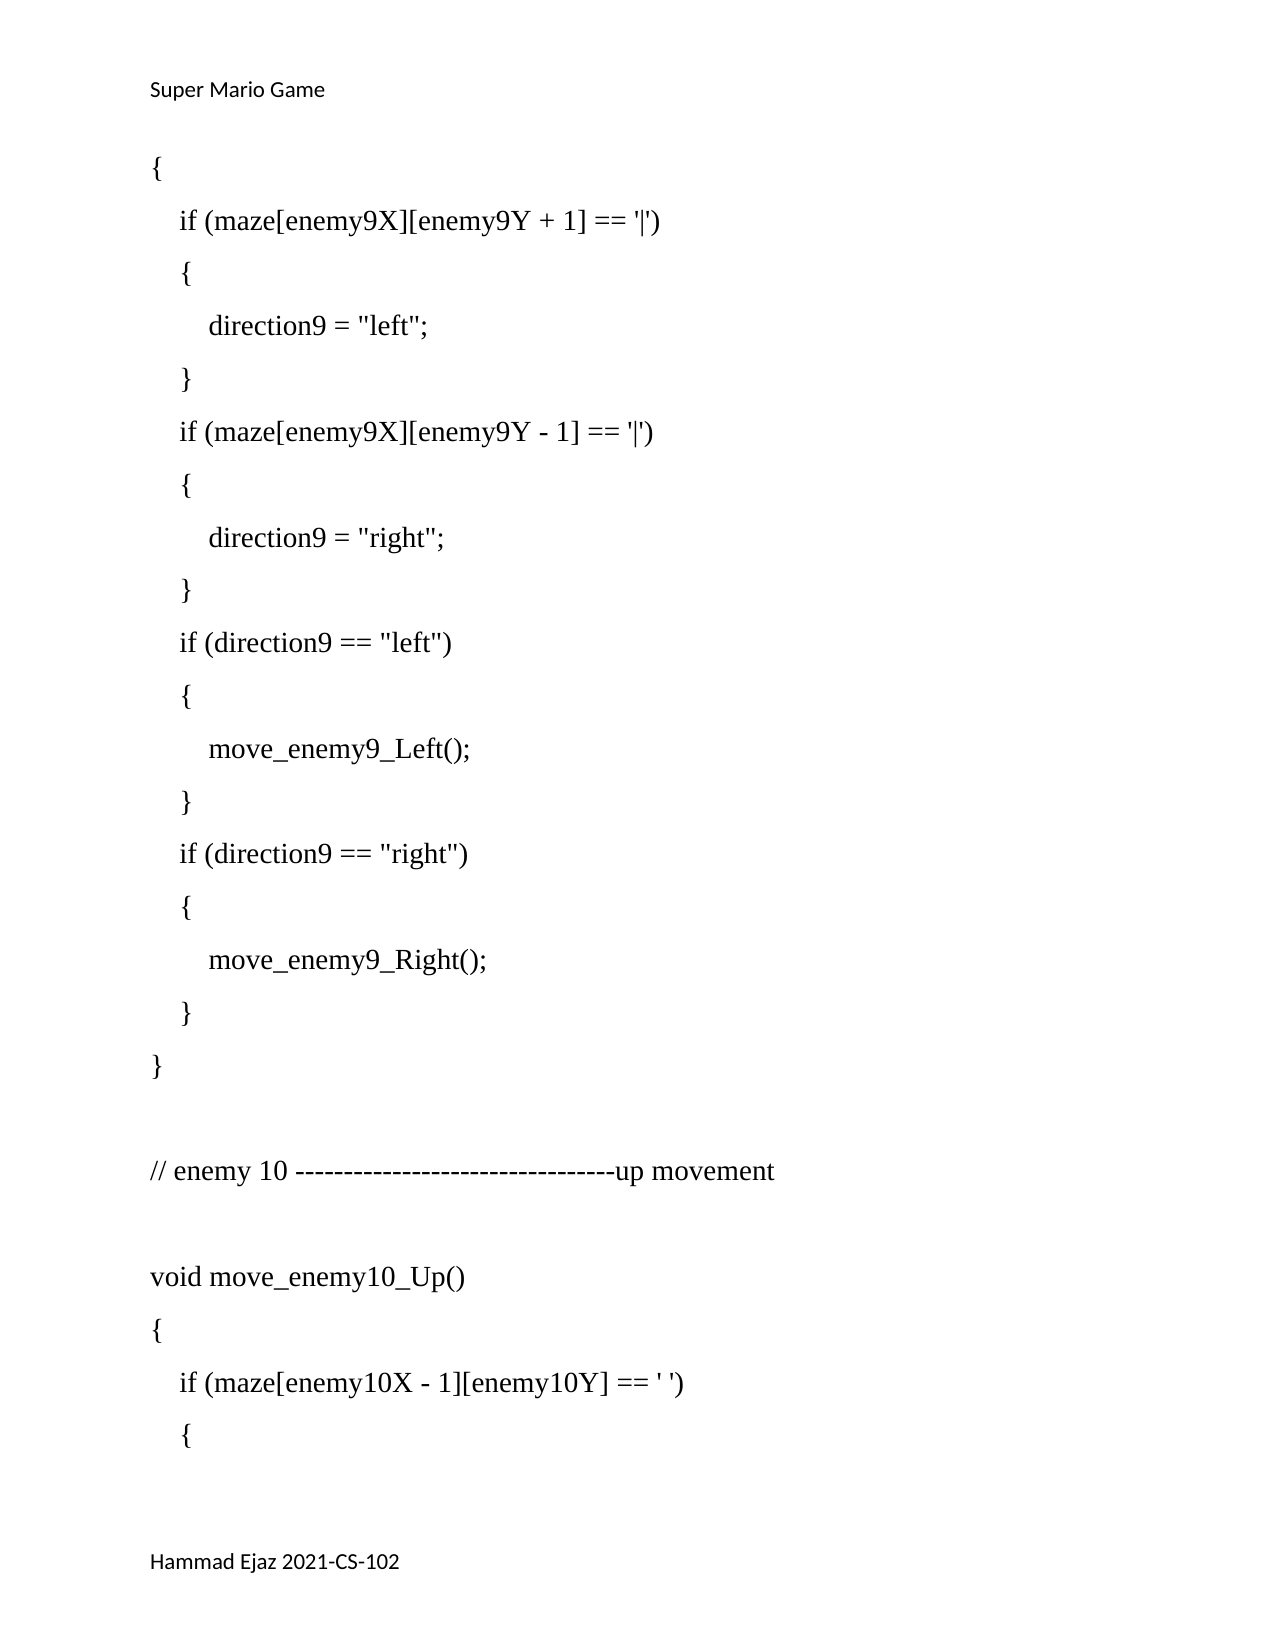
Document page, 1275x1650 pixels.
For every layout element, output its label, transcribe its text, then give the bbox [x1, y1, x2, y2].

text } [150, 361, 1125, 395]
text if (maze[enemy9X][enemy9Y + 1] == '|') [150, 203, 1125, 236]
text // enemy 10 ---------------------------------up movement [150, 1153, 1125, 1187]
text } [150, 784, 1125, 817]
text { [150, 889, 1125, 923]
text } [150, 995, 1125, 1028]
text void move_enemy10_Up() [150, 1259, 1125, 1293]
text if (direction9 == "left") [150, 625, 1125, 659]
text { [150, 150, 1125, 183]
text } [150, 1048, 1125, 1081]
text { [150, 256, 1125, 289]
text move_enemy9_Left(); [150, 731, 1125, 764]
text direction9 = "right"; [150, 520, 1125, 553]
text { [150, 678, 1125, 712]
text { [150, 467, 1125, 500]
text move_enemy9_Right(); [150, 942, 1125, 976]
text if (maze[enemy9X][enemy9Y - 1] == '|') [150, 414, 1125, 448]
text } [150, 572, 1125, 606]
text { [150, 1417, 1125, 1451]
text if (direction9 == "right") [150, 837, 1125, 870]
text direction9 = "left"; [150, 308, 1125, 342]
text if (maze[enemy10X - 1][enemy10Y] == ' ') [150, 1365, 1125, 1398]
text { [150, 1312, 1125, 1345]
